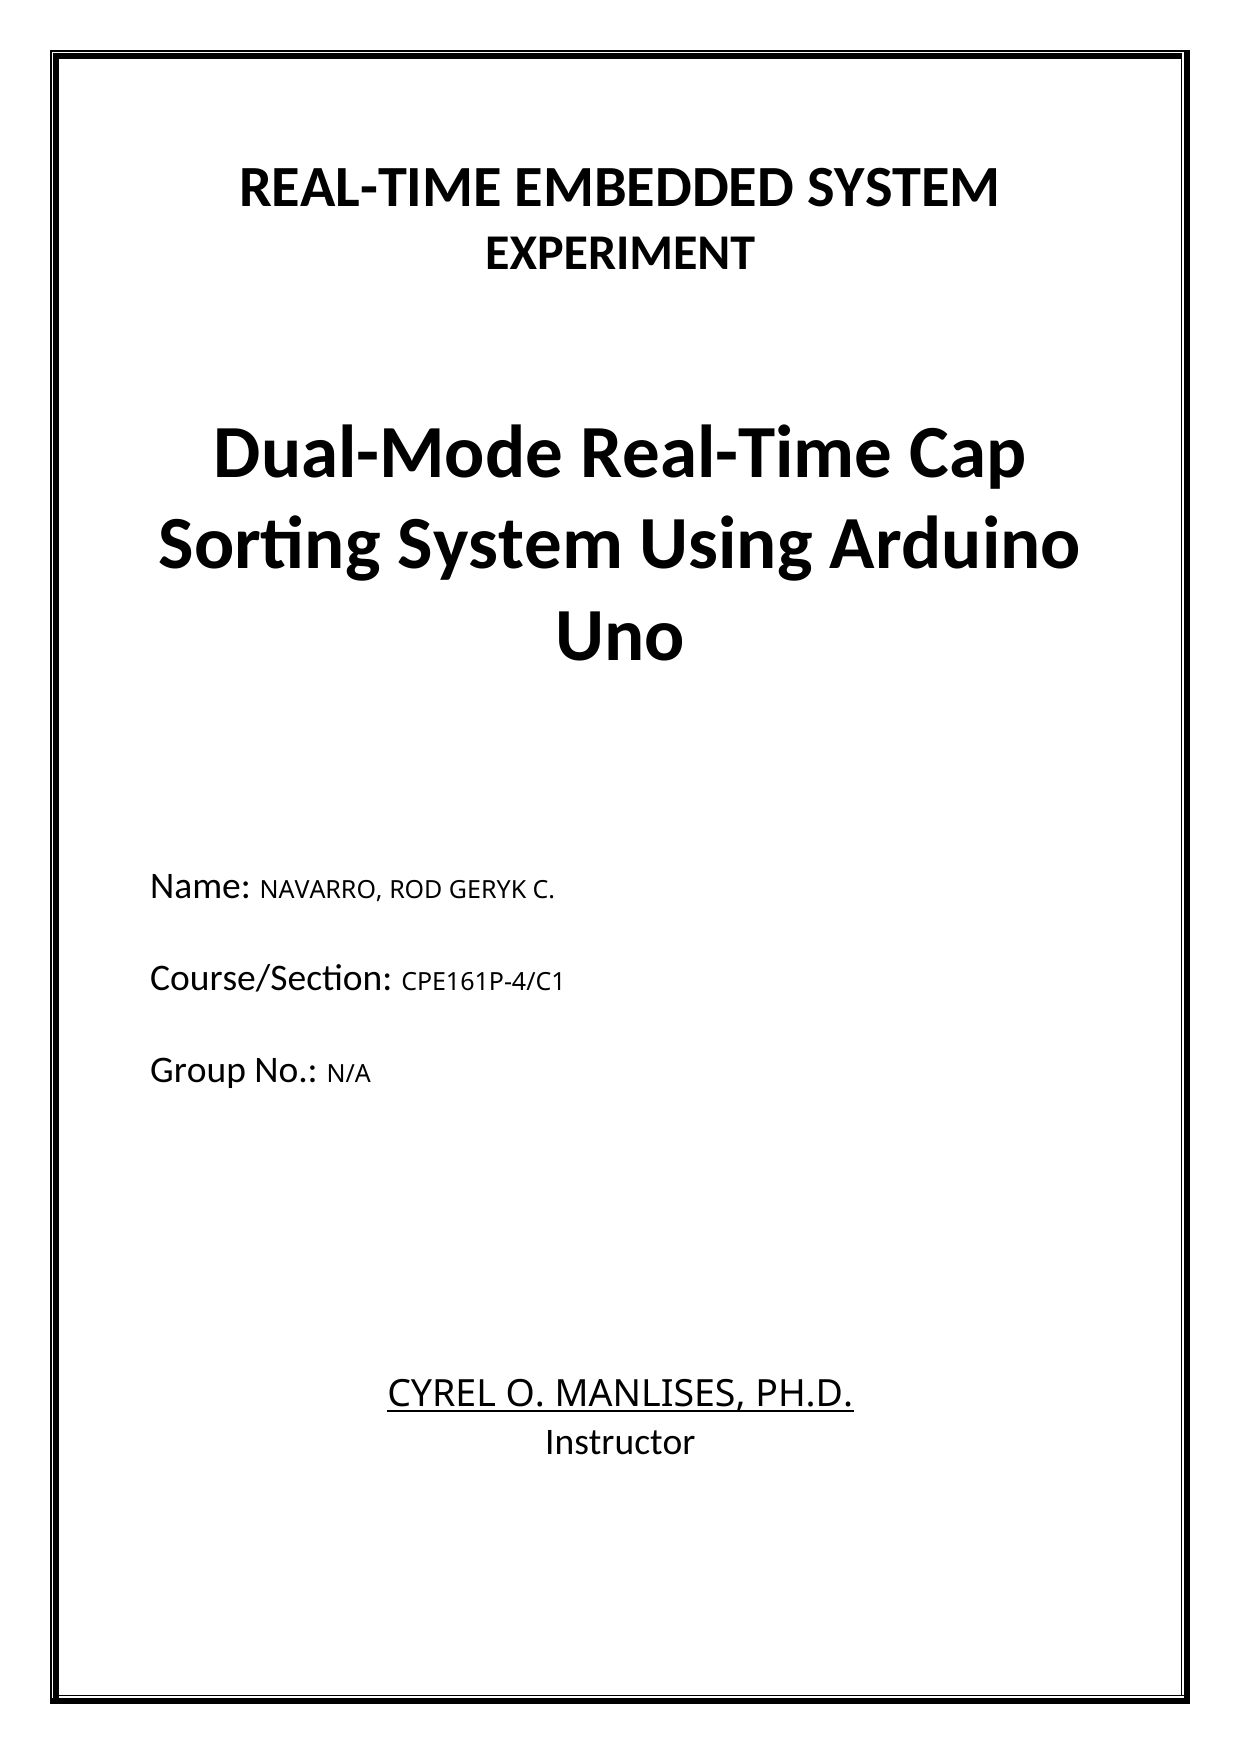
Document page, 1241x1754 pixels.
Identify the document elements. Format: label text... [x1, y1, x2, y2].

text REAL-TIME EMBEDDED SYSTEM [150, 150, 1090, 221]
text Instructor [150, 1418, 1090, 1463]
text Course/Section: CPE161P-4/C1 [150, 954, 1090, 1000]
text Dual-Mode Real-Time Cap Sorting System Using Arduino Uno [150, 404, 1090, 679]
text Group No.: N/A [150, 1046, 1090, 1092]
text EXPERIMENT [150, 221, 1090, 282]
text CYREL O. MANLISES, PH.D. [150, 1367, 1090, 1418]
text Name: NAVARRO, ROD GERYK C. [150, 862, 1090, 908]
